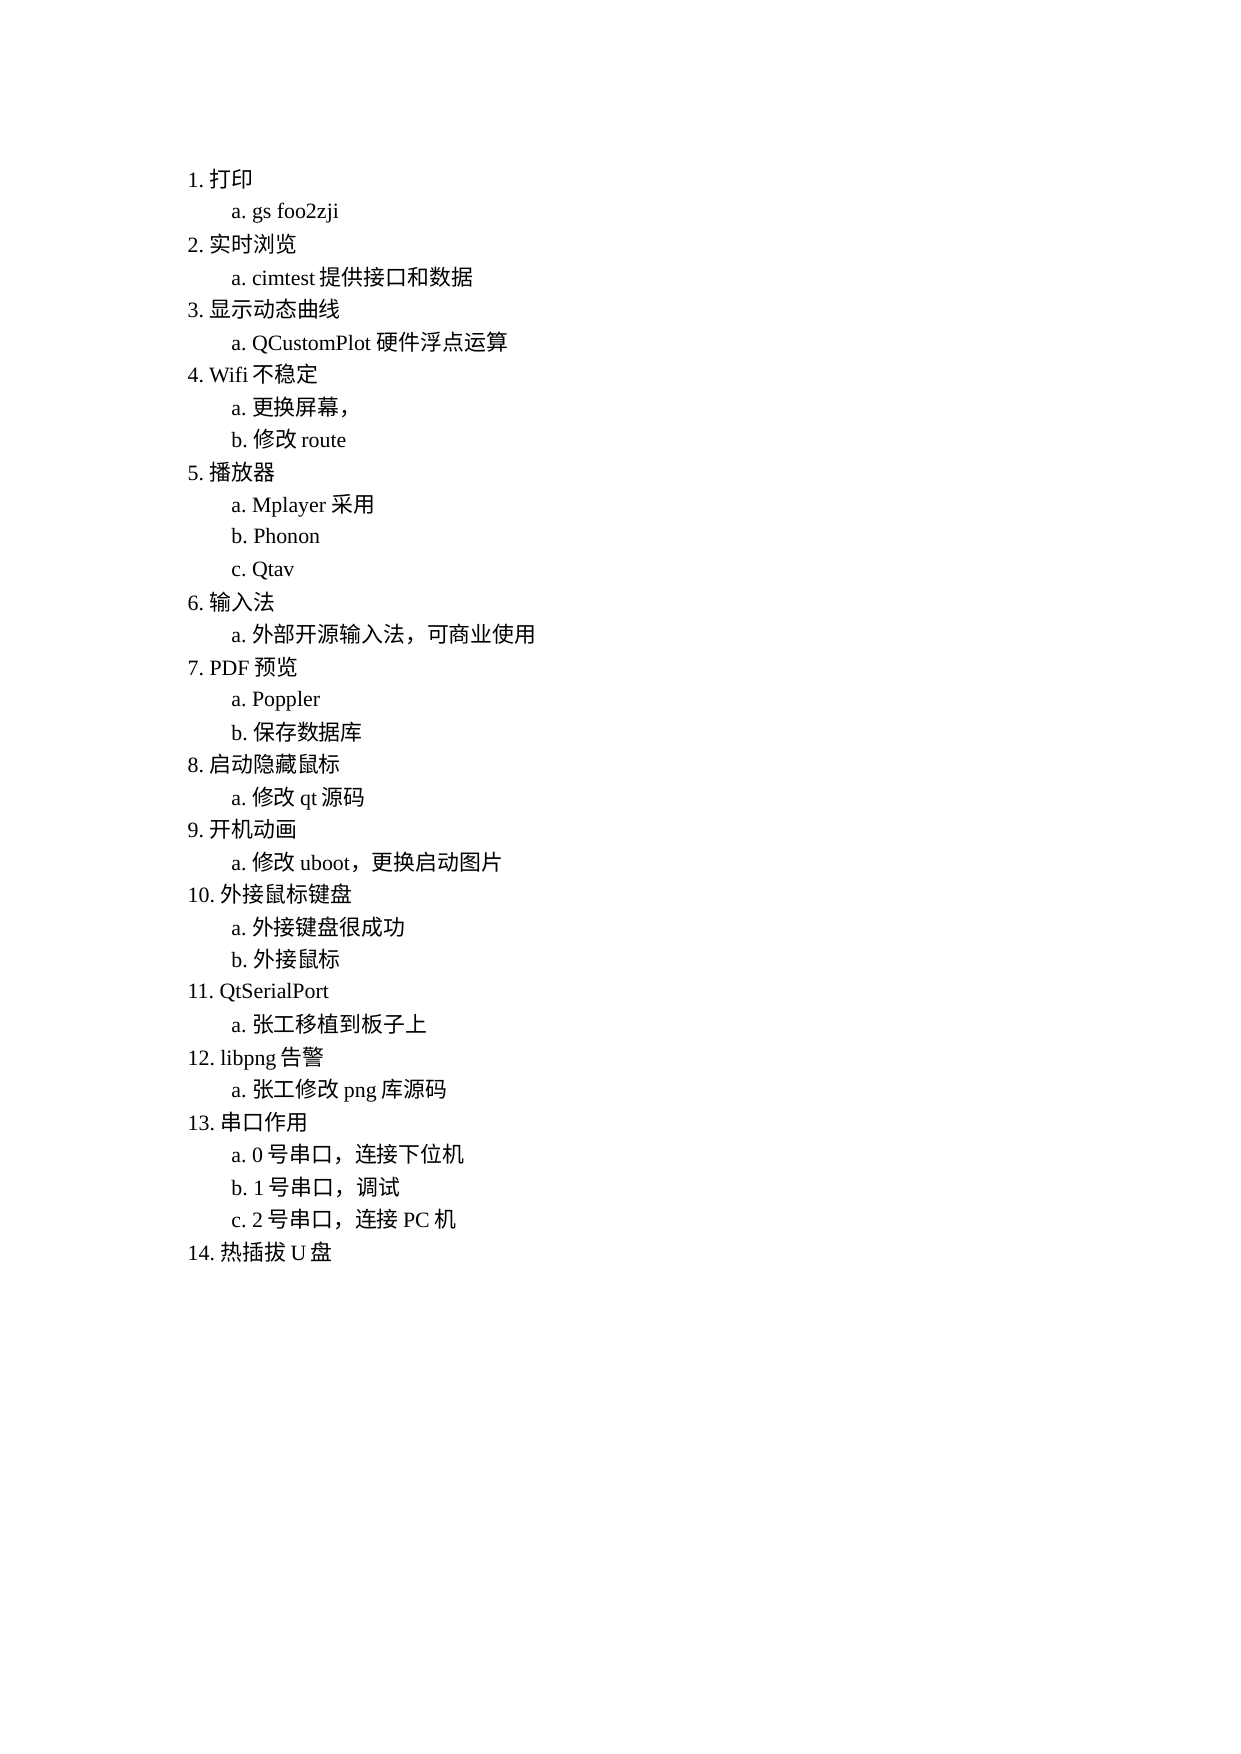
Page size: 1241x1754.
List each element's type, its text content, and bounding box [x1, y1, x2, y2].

text a. 0号串口，连接下位机 [187, 1137, 1053, 1169]
text 1. 打印 [187, 162, 1053, 194]
list a. 更换屏幕， [187, 389, 1053, 422]
list b. 修改route [187, 422, 1053, 454]
text a. QCustomPlot 硬件浮点运算 [187, 324, 1053, 357]
list 6. 输入法 [187, 584, 1053, 617]
text 11. QtSerialPort [187, 974, 1053, 1007]
text c. 2号串口，连接PC机 [187, 1202, 1053, 1234]
text b. 保存数据库 [187, 714, 1053, 747]
text 14. 热插拔U盘 [187, 1234, 1053, 1267]
text 9. 开机动画 [187, 812, 1053, 844]
text 3. 显示动态曲线 [187, 292, 1053, 324]
list 5. 播放器 [187, 454, 1053, 487]
list a. 外部开源输入法，可商业使用 [187, 617, 1053, 649]
text a. 外接键盘很成功 [187, 909, 1053, 942]
list c. Qtav [187, 552, 1053, 584]
text b. 外接鼠标 [187, 942, 1053, 974]
text a. 张工移植到板子上 [187, 1007, 1053, 1039]
list 4. Wifi不稳定 [187, 357, 1053, 389]
list 7. PDF预览 [187, 649, 1053, 682]
list b. Phonon [187, 519, 1053, 552]
text a. 张工修改png库源码 [187, 1072, 1053, 1104]
text a. Poppler [187, 682, 1053, 714]
text a. 修改uboot，更换启动图片 [187, 844, 1053, 877]
text 2. 实时浏览 [187, 227, 1053, 259]
text a. cimtest提供接口和数据 [187, 259, 1053, 292]
text b. 1号串口，调试 [187, 1169, 1053, 1202]
text 10. 外接鼠标键盘 [187, 877, 1053, 909]
text 13. 串口作用 [187, 1104, 1053, 1137]
text 12. libpng告警 [187, 1039, 1053, 1072]
text a. gs foo2zji [187, 194, 1053, 227]
text 8. 启动隐藏鼠标 [187, 747, 1053, 779]
text a. 修改qt源码 [187, 779, 1053, 812]
list a. Mplayer 采用 [187, 487, 1053, 519]
